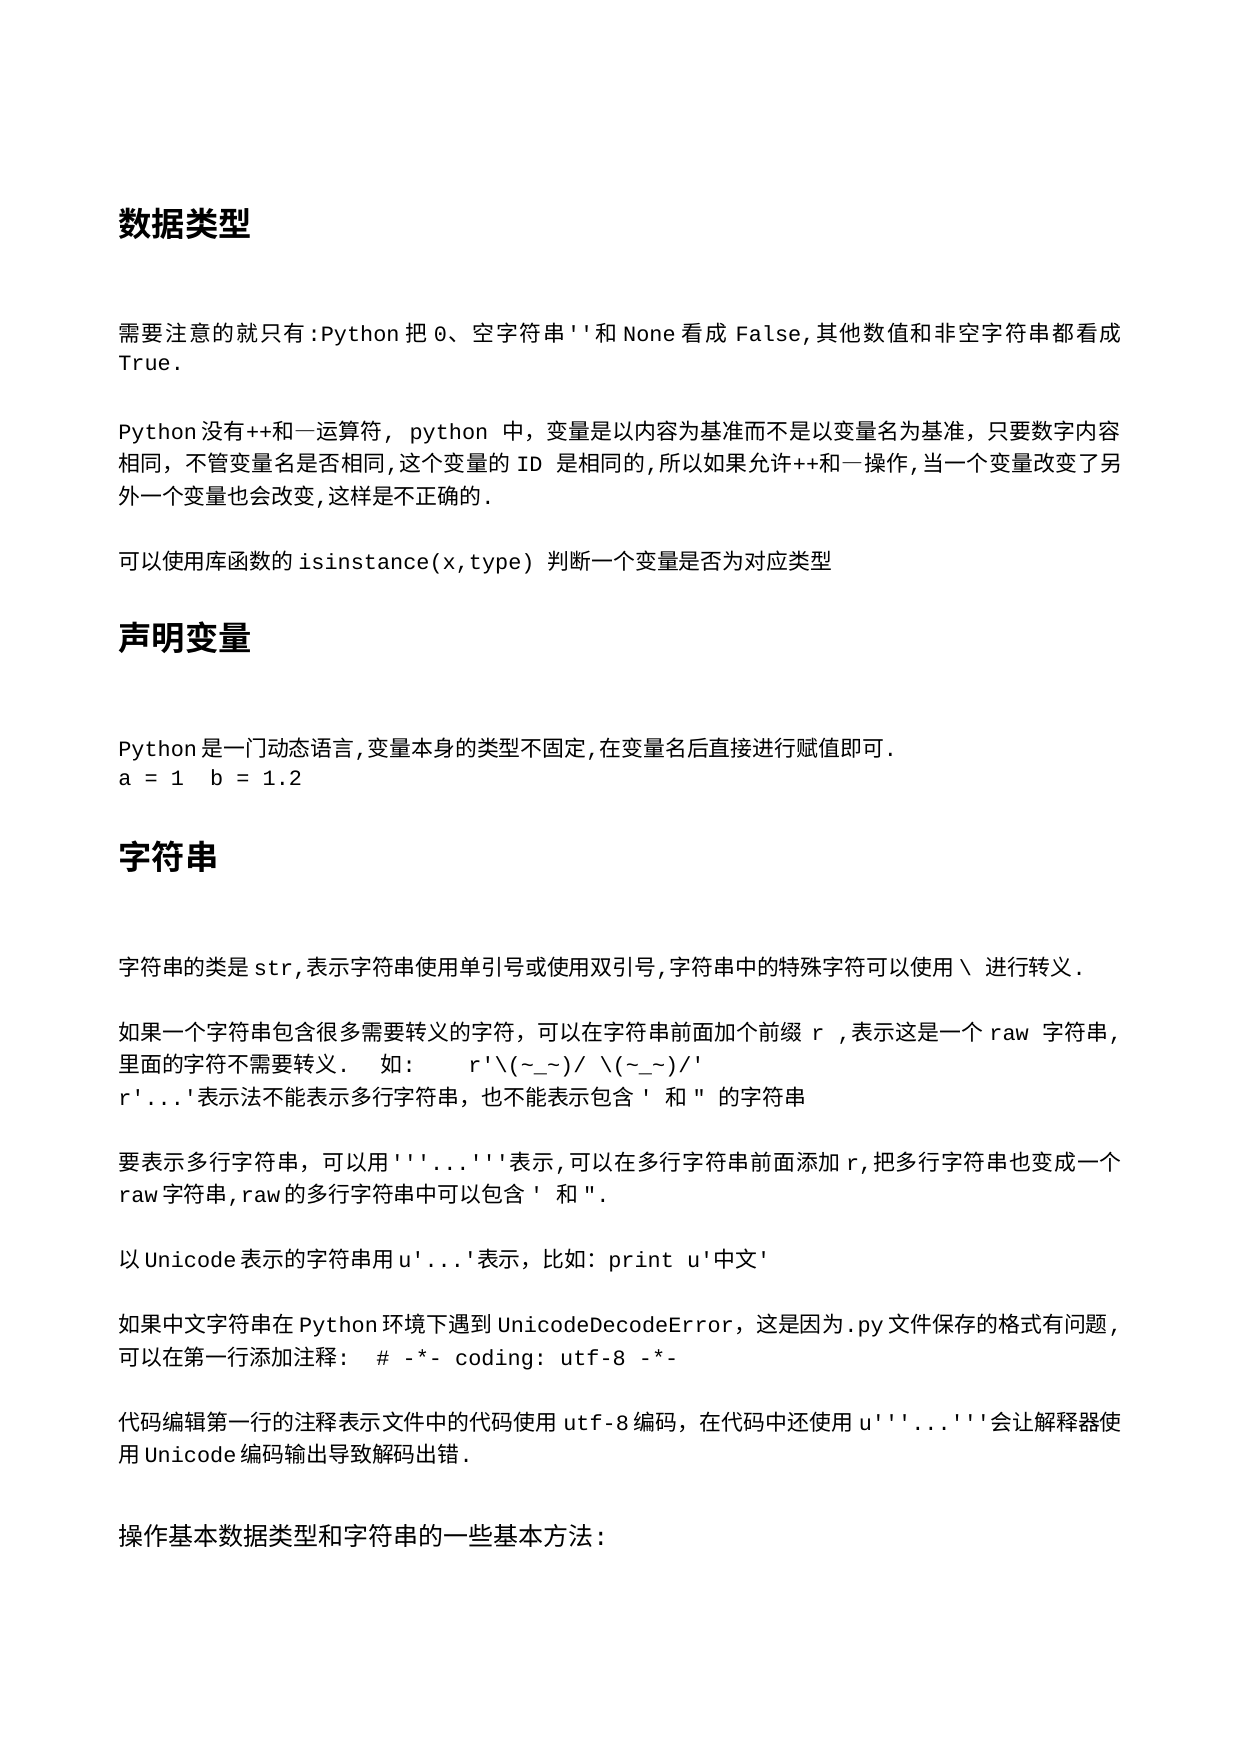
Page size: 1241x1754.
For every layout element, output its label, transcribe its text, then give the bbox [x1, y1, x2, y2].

text 要表示多行字符串，可以用'''...'''表示,可以在多行字符串前面添加r,把多行字符串也变成一个raw字符串,raw的多行字符串中可以包含 ' 和 ". [118, 1145, 1122, 1210]
subtitle 数据类型 [118, 189, 1122, 254]
subtitle 声明变量 [118, 603, 1122, 668]
text 字符串的类是str,表示字符串使用单引号或使用双引号,字符串中的特殊字符可以使用 \ 进行转义. [118, 950, 1122, 982]
subtitle 字符串 [118, 823, 1122, 888]
text 如果一个字符串包含很多需要转义的字符，可以在字符串前面加个前缀 r ,表示这是一个 raw 字符串,里面的字符不需要转义. 如: r'\(~_~)/ \(~_~)/' [118, 1015, 1122, 1080]
text 需要注意的就只有:Python把0、空字符串''和None看成 False,其他数值和非空字符串都看成 True. [118, 316, 1122, 381]
text 代码编辑第一行的注释表示文件中的代码使用utf-8编码，在代码中还使用 u'''...'''会让解释器使用Unicode编码输出导致解码出错. [118, 1405, 1122, 1470]
text 操作基本数据类型和字符串的一些基本方法: [118, 1502, 1122, 1567]
text Python没有++和—运算符, python 中，变量是以内容为基准而不是以变量名为基准，只要数字内容相同，不管变量名是否相同,这个变量的 ID 是相同的,所以如果允许++和—操作,当一个变量改变了另外一个变量也会改变,这样是不正确的. [118, 414, 1122, 511]
text 以Unicode表示的字符串用u'...'表示，比如：print u'中文' [118, 1242, 1122, 1275]
text 可以使用库函数的 isinstance(x,type) 判断一个变量是否为对应类型 [118, 544, 1122, 576]
text Python是一门动态语言,变量本身的类型不固定,在变量名后直接进行赋值即可. [118, 731, 1122, 763]
text 如果中文字符串在Python环境下遇到 UnicodeDecodeError，这是因为.py文件保存的格式有问题,可以在第一行添加注释: # -*- coding: utf-8 -*- [118, 1307, 1122, 1372]
text a = 1 b = 1.2 [118, 763, 1122, 796]
text r'...'表示法不能表示多行字符串，也不能表示包含 ' 和 " 的字符串 [118, 1080, 1122, 1112]
